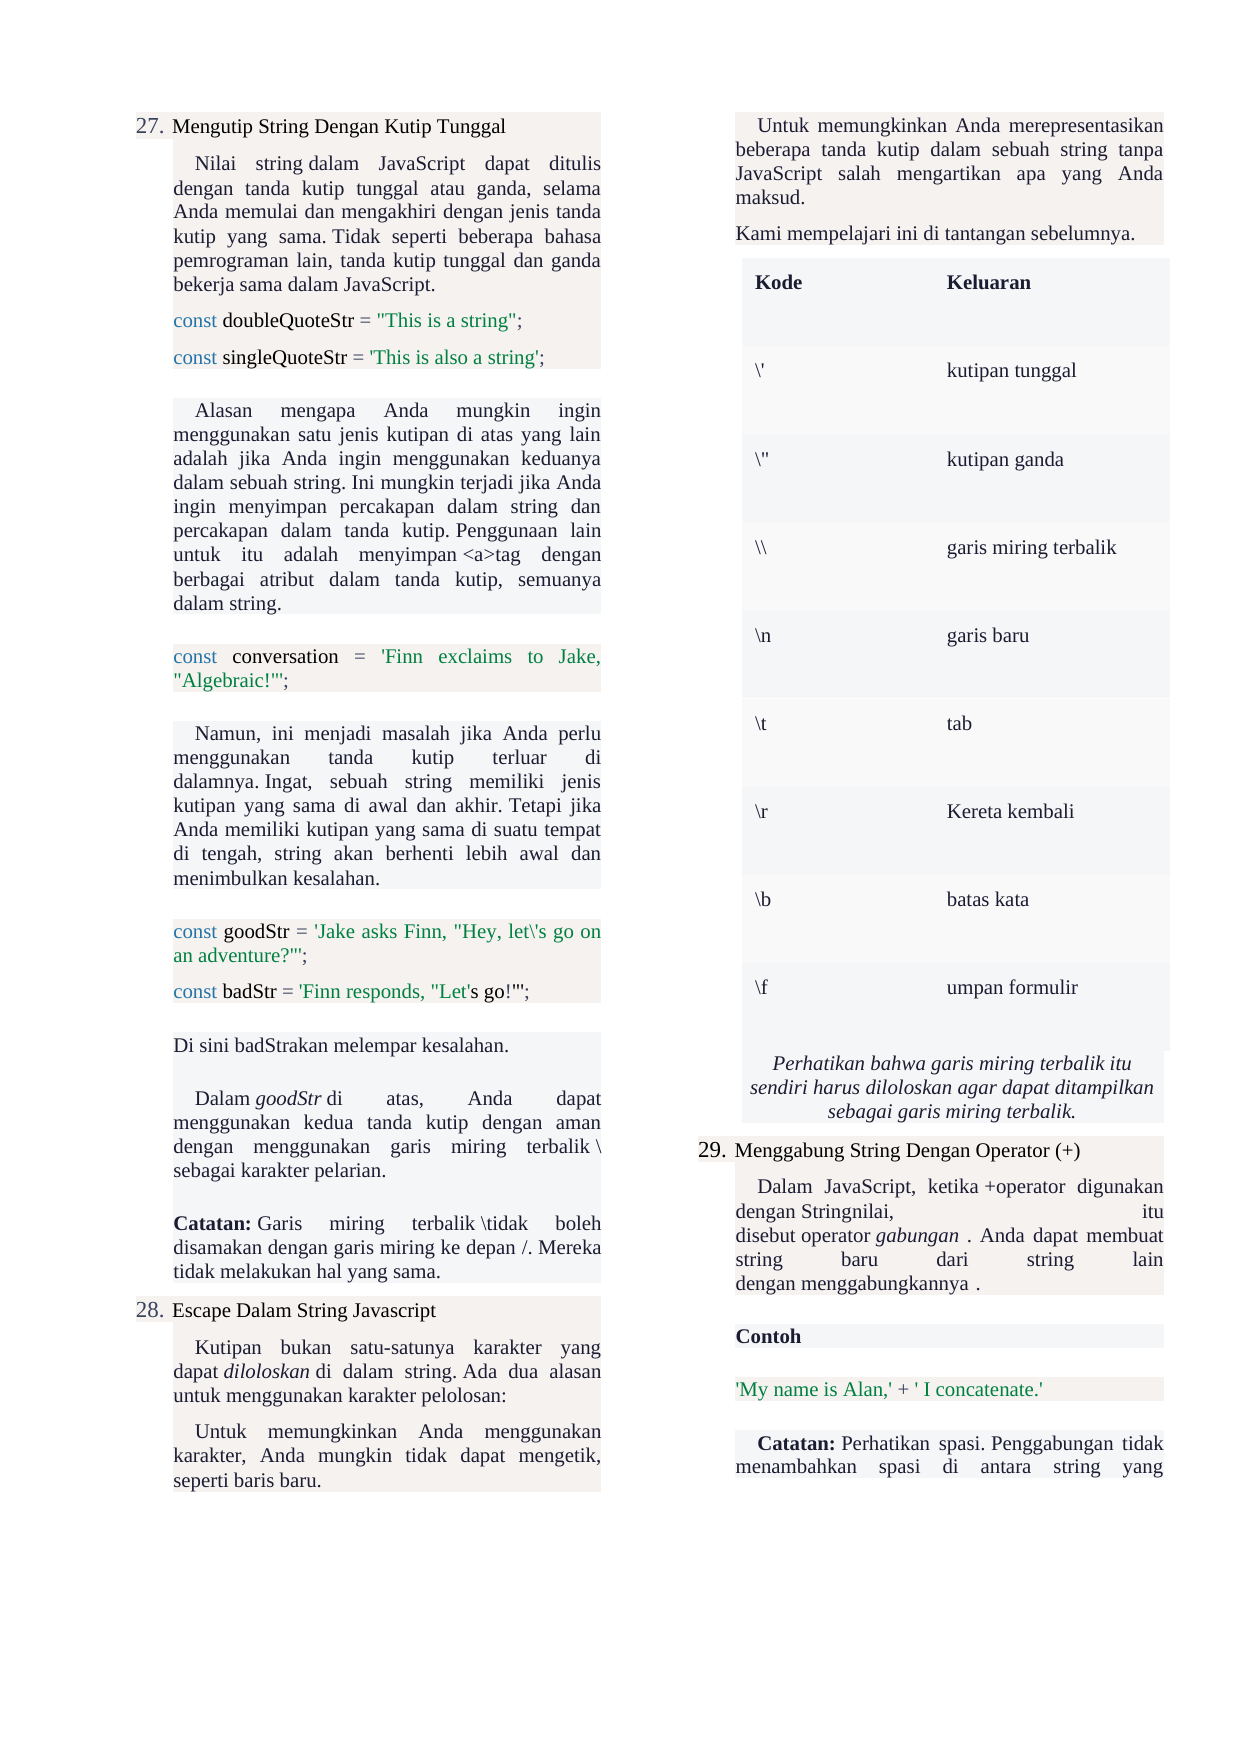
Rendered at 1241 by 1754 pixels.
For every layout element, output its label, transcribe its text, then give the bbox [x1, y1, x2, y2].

table_cell \\ [742, 522, 934, 610]
table_cell kutipan ganda [934, 434, 1170, 522]
text const goodStr = 'Jake asks Finn, "Hey, let\'s go on an adventure?"'; [173, 919, 601, 967]
text Kutipan bukan satu-satunya karakter yang dapat diloloskan di dalam string. Ada dua alasan untuk menggunakan karakter pelolosan: [173, 1335, 601, 1407]
text Untuk memungkinkan Anda merepresentasikan beberapa tanda kutip dalam sebuah string tanpa JavaScript salah mengartikan apa yang Anda maksud. [735, 112, 1164, 209]
text Contoh [735, 1324, 1164, 1348]
list Mengutip String Dengan Kutip Tunggal [136, 112, 601, 139]
text Nilai string dalam JavaScript dapat ditulis dengan tanda kutip tunggal atau ganda, selama Anda memulai dan mengakhiri dengan jenis tanda kutip yang sama. Tidak seperti beberapa bahasa pemrograman lain, tanda kutip tunggal dan ganda bekerja sama dalam JavaScript. [173, 151, 601, 296]
table_header Kode [742, 258, 934, 346]
table_cell kutipan tunggal [934, 346, 1170, 434]
table_cell Kereta kembali [934, 787, 1170, 875]
table_cell \" [742, 434, 934, 522]
list Menggabung String Dengan Operator (+) [698, 1136, 1164, 1162]
table_cell tab [934, 699, 1170, 787]
table_cell \b [742, 875, 934, 963]
text Catatan: Garis miring terbalik \tidak boleh disamakan dengan garis miring ke depan /. Mereka tidak melakukan hal yang sama. [173, 1211, 601, 1283]
table_cell garis miring terbalik [934, 522, 1170, 610]
text Perhatikan bahwa garis miring terbalik itu sendiri harus diloloskan agar dapat ditampilkan sebagai garis miring terbalik. [742, 1051, 1164, 1123]
text Namun, ini menjadi masalah jika Anda perlu menggunakan tanda kutip terluar di dalamnya. Ingat, sebuah string memiliki jenis kutipan yang sama di awal dan akhir. Tetapi jika Anda memiliki kutipan yang sama di suatu tempat di tengah, string akan berhenti lebih awal dan menimbulkan kesalahan. [173, 721, 601, 889]
text 'My name is Alan,' + ' I concatenate.' [735, 1377, 1164, 1401]
text Dalam goodStr di atas, Anda dapat menggunakan kedua tanda kutip dengan aman dengan menggunakan garis miring terbalik \sebagai karakter pelarian. [173, 1086, 601, 1182]
table_cell batas kata [934, 875, 1170, 963]
text const singleQuoteStr = 'This is also a string'; [173, 345, 601, 369]
table_cell \f [742, 963, 934, 1051]
table_cell \t [742, 699, 934, 787]
text Untuk memungkinkan Anda menggunakan karakter, Anda mungkin tidak dapat mengetik, seperti baris baru. [173, 1419, 601, 1492]
table_cell garis baru [934, 610, 1170, 698]
list Escape Dalam String Javascript [136, 1296, 601, 1322]
table_cell \n [742, 610, 934, 698]
text Catatan: Perhatikan spasi. Penggabungan tidak menambahkan spasi di antara string yang digabungkan, jadi Anda harus menambahkannya sendiri. [735, 1430, 1164, 1478]
table_header Keluaran [934, 258, 1170, 346]
text Di sini badStrakan melempar kesalahan. [173, 1032, 601, 1057]
text const doubleQuoteStr = "This is a string"; [173, 308, 601, 332]
table_cell \r [742, 787, 934, 875]
text const badStr = 'Finn responds, "Let's go!"'; [173, 979, 601, 1003]
text const conversation = 'Finn exclaims to Jake, "Algebraic!"'; [173, 644, 601, 692]
text Alasan mengapa Anda mungkin ingin menggunakan satu jenis kutipan di atas yang lain adalah jika Anda ingin menggunakan keduanya dalam sebuah string. Ini mungkin terjadi jika Anda ingin menyimpan percakapan dalam string dan percakapan dalam tanda kutip. Penggunaan lain untuk itu adalah menyimpan <a>tag dengan berbagai atribut dalam tanda kutip, semuanya dalam string. [173, 398, 601, 614]
table_cell umpan formulir [934, 963, 1170, 1051]
text Dalam JavaScript, ketika +operator digunakan dengan Stringnilai, itu disebut operator gabungan . Anda dapat membuat string baru dari string lain dengan menggabungkannya . [735, 1174, 1164, 1295]
table_cell \' [742, 346, 934, 434]
text Kami mempelajari ini di tantangan sebelumnya. [735, 221, 1164, 245]
